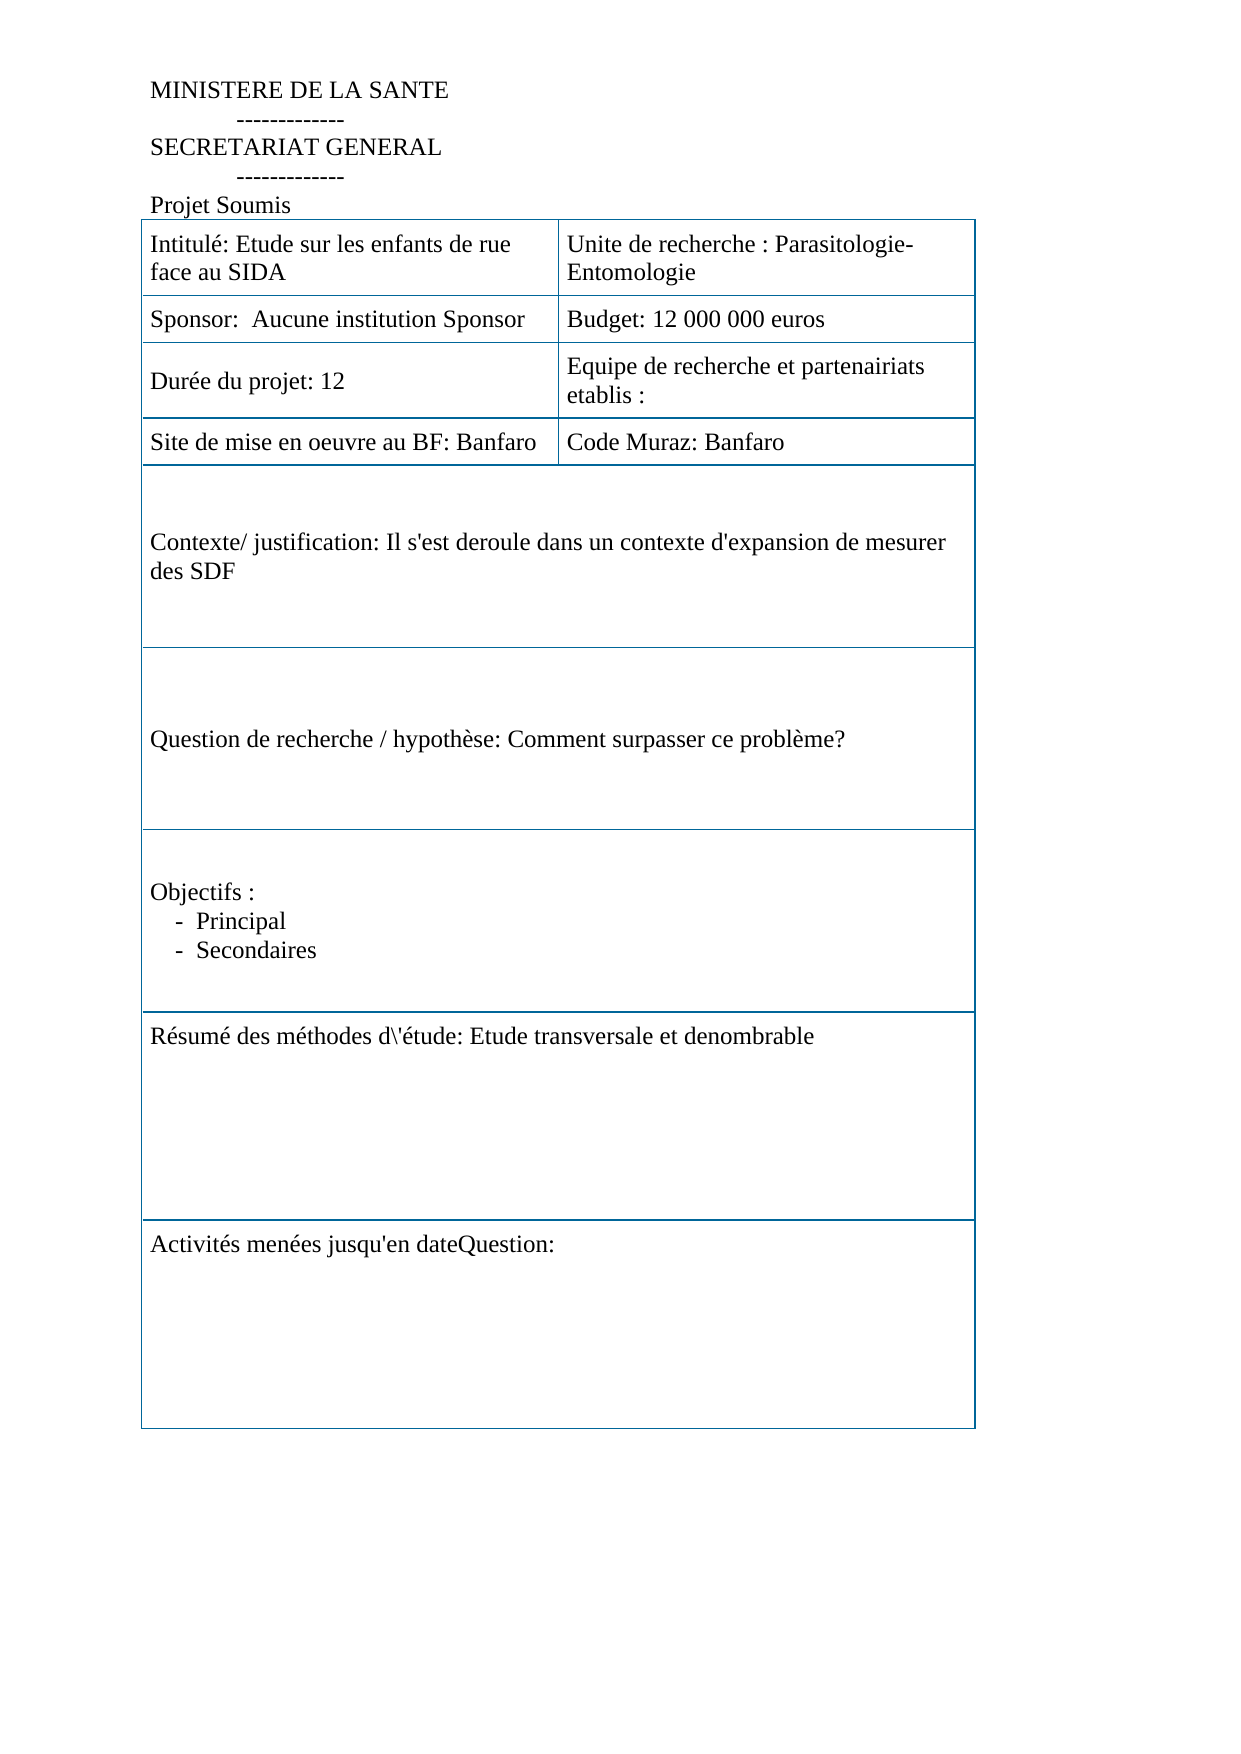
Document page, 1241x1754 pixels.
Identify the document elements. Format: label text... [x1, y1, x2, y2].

table_header Intitulé: Etude sur les enfants de rue face au SIDA [142, 220, 558, 294]
table_cell Question de recherche / hypothèse: Comment surpasser ce problème? [142, 648, 974, 829]
table_cell Code Muraz: Banfaro [559, 419, 974, 464]
table_cell Sponsor: Aucune institution Sponsor [142, 296, 558, 341]
table_header Unite de recherche : Parasitologie-Entomologie [559, 220, 974, 294]
table_cell Equipe de recherche et partenairiats etablis : [559, 343, 974, 417]
table_cell Activités menées jusqu'en dateQuestion: [142, 1220, 974, 1428]
table_cell Site de mise en oeuvre au BF: Banfaro [142, 418, 558, 464]
text Projet Soumis [150, 190, 1090, 219]
table_cell Contexte/ justification: Il s'est deroule dans un contexte d'expansion de mesurer des SDF [142, 465, 974, 646]
table_cell Durée du projet: 12 [142, 343, 558, 417]
table_cell Objectifs : - Principal - Secondaires [142, 830, 974, 1011]
table_cell Budget: 12 000 000 euros [559, 296, 974, 341]
table_cell Résumé des méthodes d\'étude: Etude transversale et denombrable [142, 1012, 974, 1219]
